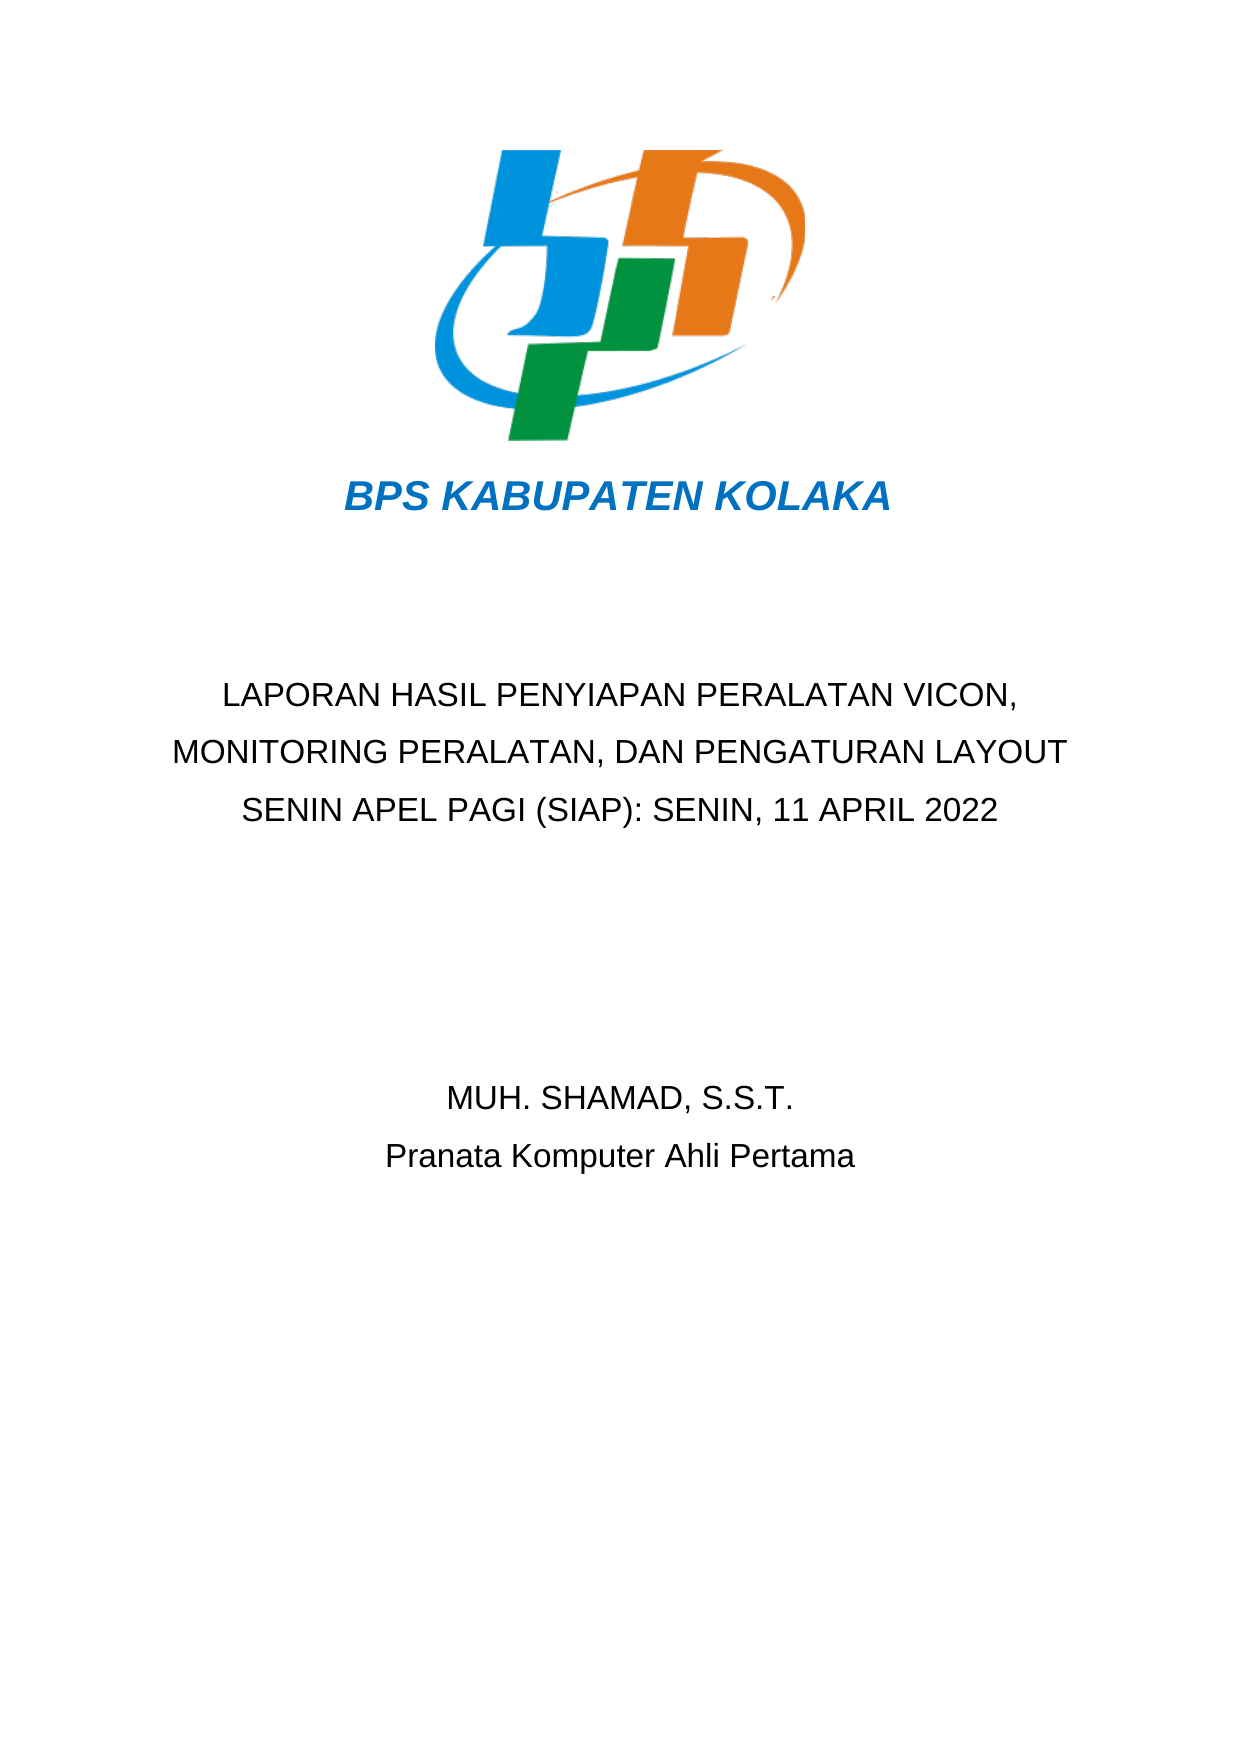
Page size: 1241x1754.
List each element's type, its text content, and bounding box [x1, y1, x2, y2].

text Pranata Komputer Ahli Pertama [150, 1136, 1090, 1174]
text BPS KABUPATEN KOLAKA [150, 471, 1090, 519]
text LAPORAN HASIL PENYIAPAN PERALATAN VICON, MONITORING PERALATAN, DAN PENGATURAN LAYOUT SENIN APEL PAGI (SIAP): SENIN, 11 APRIL 2022 [150, 675, 1090, 828]
text MUH. SHAMAD, S.S.T. [150, 1078, 1090, 1116]
picture [435, 150, 502, 338]
picture [435, 150, 806, 441]
